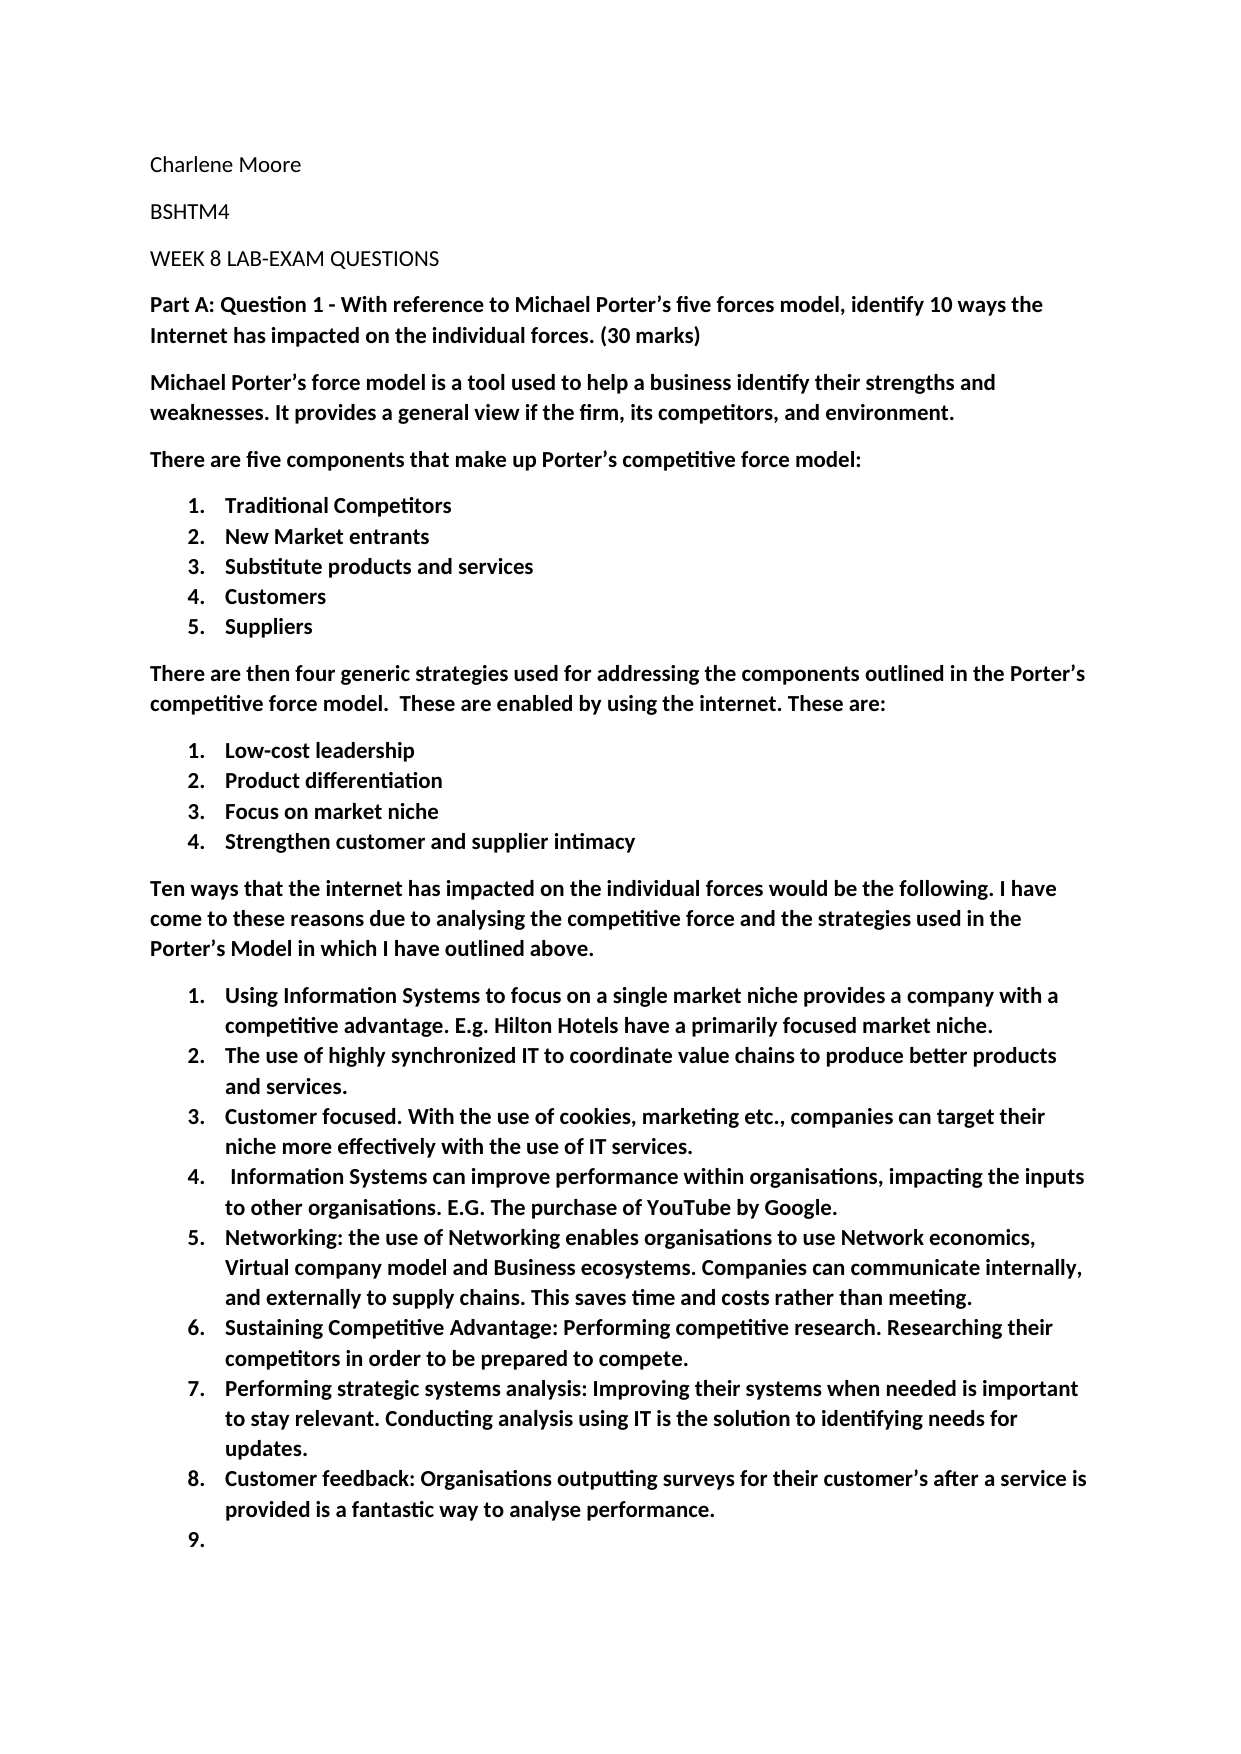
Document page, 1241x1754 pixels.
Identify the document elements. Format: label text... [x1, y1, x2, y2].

list Low-cost leadership [187, 736, 1090, 764]
list The use of highly synchronized IT to coordinate value chains to produce better products and services. [187, 1042, 1090, 1100]
list Traditional Competitors [187, 492, 1090, 520]
list Strengthen customer and supplier intimacy [187, 827, 1090, 855]
list New Market entrants [187, 522, 1090, 550]
list Focus on market niche [187, 797, 1090, 825]
text Michael Porter’s force model is a tool used to help a business identify their strengths and weaknesses. It provides a general view if the firm, its competitors, and environment. [150, 368, 1090, 426]
list Product differentiation [187, 767, 1090, 795]
text WEEK 8 LAB-EXAM QUESTIONS [150, 244, 1090, 272]
text There are five components that make up Porter’s competitive force model: [150, 445, 1090, 473]
text Part A: Question 1 - With reference to Michael Porter’s five forces model, identify 10 ways the Internet has impacted on the individual forces. (30 marks) [150, 291, 1090, 349]
list Networking: the use of Networking enables organisations to use Network economics, Virtual company model and Business ecosystems. Companies can communicate internally, and externally to supply chains. This saves time and costs rather than meeting. [187, 1223, 1090, 1311]
text Charlene Moore [150, 150, 1090, 178]
list Sustaining Competitive Advantage: Performing competitive research. Researching their competitors in order to be prepared to compete. [187, 1313, 1090, 1372]
list Information Systems can improve performance within organisations, impacting the inputs to other organisations. E.G. The purchase of YouTube by Google. [187, 1162, 1090, 1221]
text BSHTM4 [150, 197, 1090, 225]
list Customers [187, 582, 1090, 610]
list Performing strategic systems analysis: Improving their systems when needed is important to stay relevant. Conducting analysis using IT is the solution to identifying needs for updates. [187, 1374, 1090, 1462]
list Substitute products and services [187, 552, 1090, 580]
list Suppliers [187, 612, 1090, 641]
text There are then four generic strategies used for addressing the components outlined in the Porter’s competitive force model. These are enabled by using the internet. These are: [150, 659, 1090, 718]
list Using Information Systems to focus on a single market niche provides a company with a competitive advantage. E.g. Hilton Hotels have a primarily focused market niche. [187, 981, 1090, 1039]
list Customer feedback: Organisations outputting surveys for their customer’s after a service is provided is a fantastic way to analyse performance. [187, 1464, 1090, 1523]
list Customer focused. With the use of cookies, marketing etc., companies can target their niche more effectively with the use of IT services. [187, 1102, 1090, 1160]
text Ten ways that the internet has impacted on the individual forces would be the following. I have come to these reasons due to analysing the competitive force and the strategies used in the Porter’s Model in which I have outlined above. [150, 874, 1090, 962]
